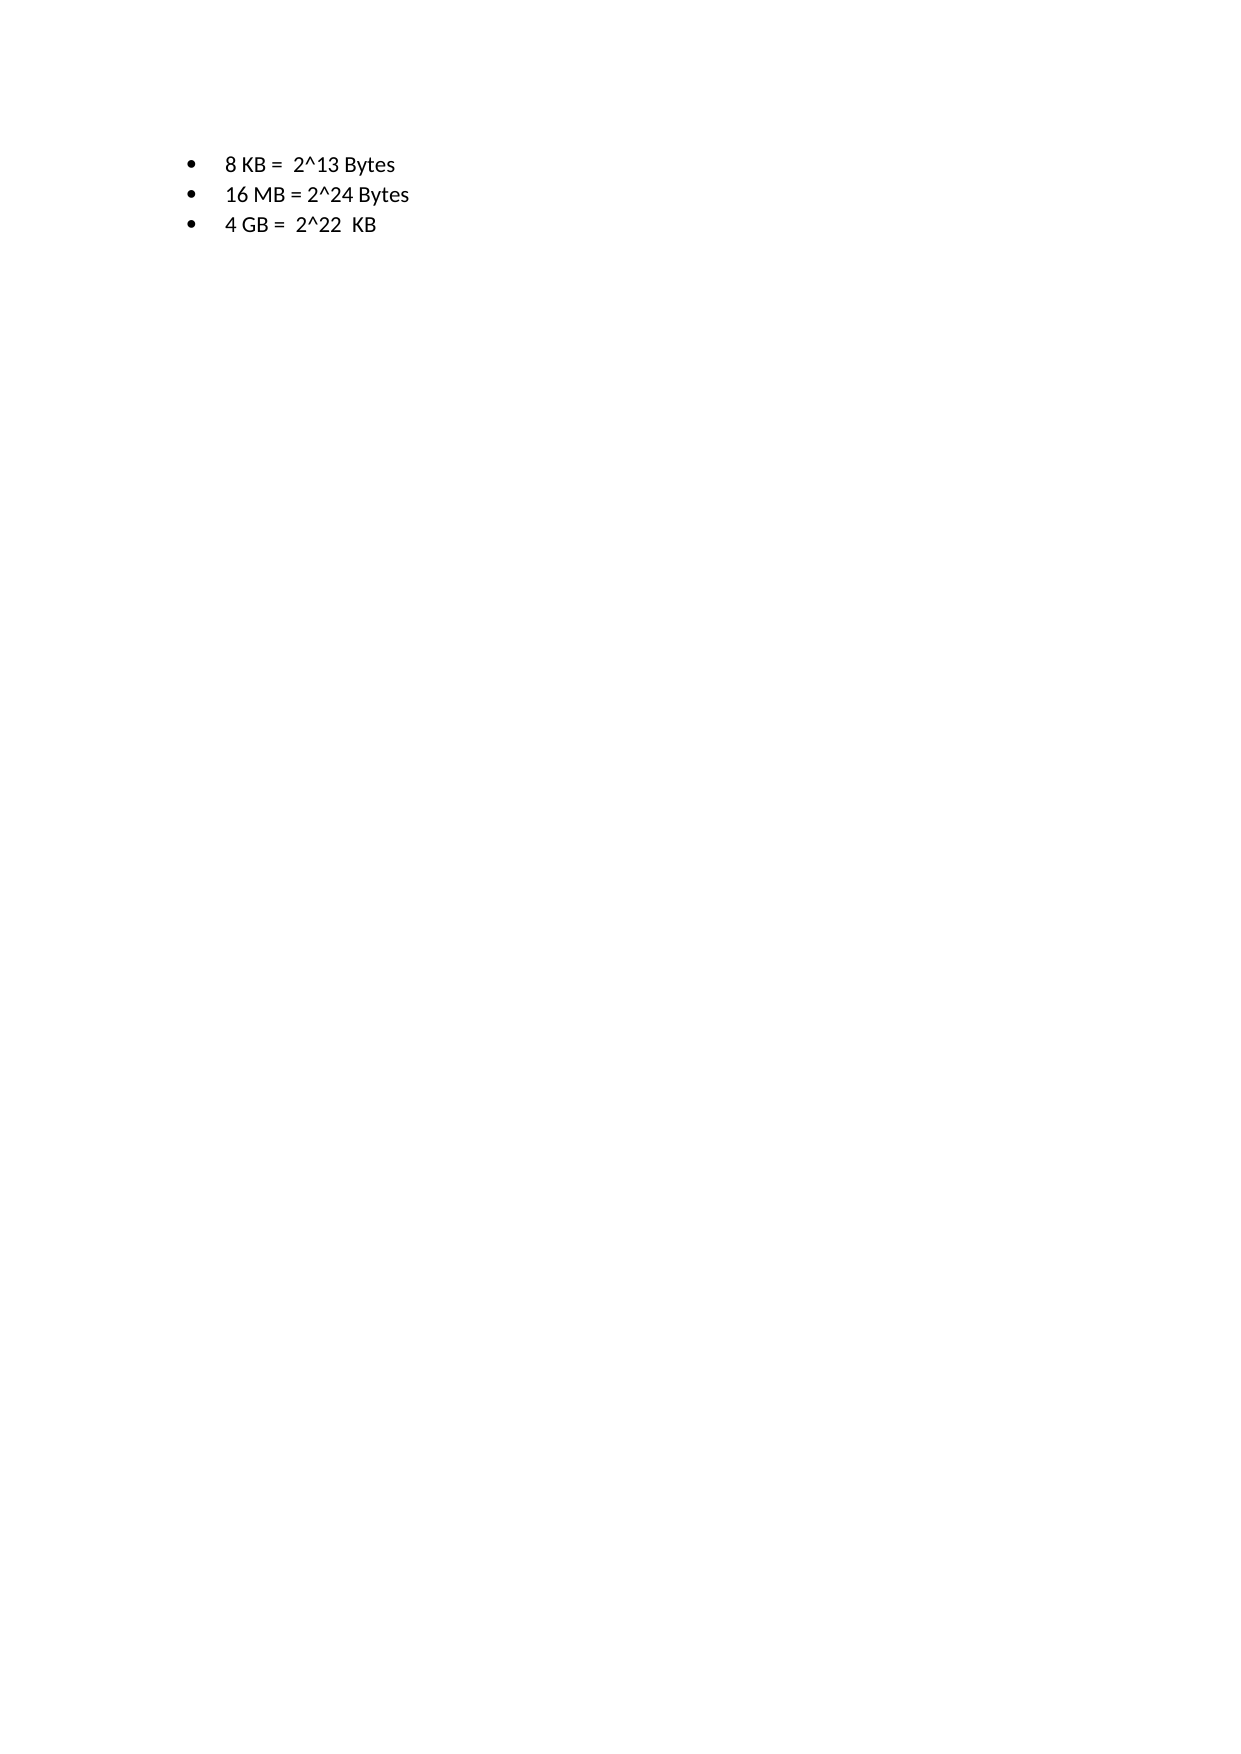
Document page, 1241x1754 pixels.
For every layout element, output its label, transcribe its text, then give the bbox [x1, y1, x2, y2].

list 16 MB = 2^24 Bytes [187, 180, 1090, 208]
list 4 GB = 2^22 KB [187, 210, 1090, 238]
list 8 KB = 2^13 Bytes [187, 150, 1090, 178]
